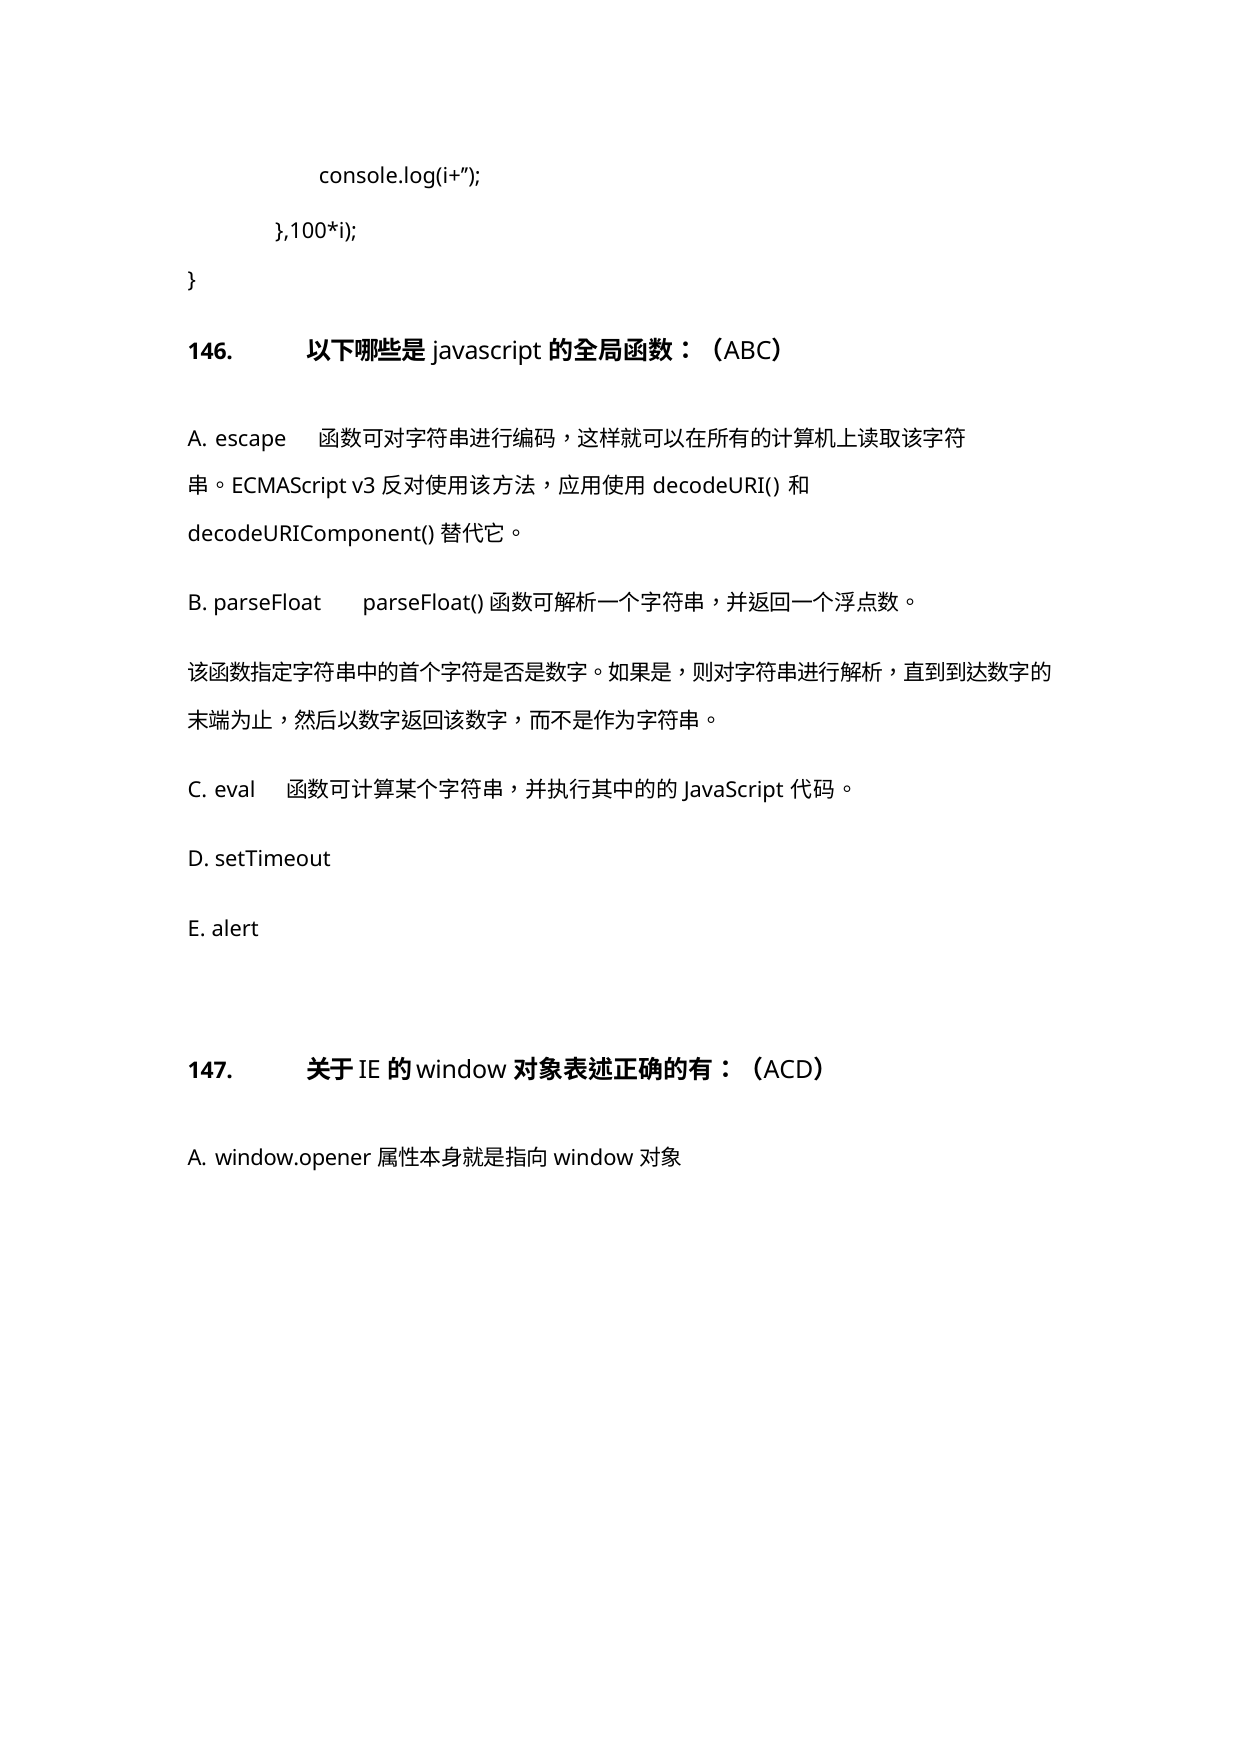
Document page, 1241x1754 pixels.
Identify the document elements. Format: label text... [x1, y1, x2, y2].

list alert [187, 913, 1240, 943]
text 该函数指定字符串中的首个字符是否是数字。如果是，则对字符串进行解析，直到到达数字的末端为止，然后以数字返回该数字，而不是作为字符串。 [187, 657, 1054, 734]
list eval 函数可计算某个字符串，并执行其中的的 JavaScript 代码。 [187, 774, 1240, 804]
list setTimeout [187, 843, 1240, 873]
list 以下哪些是 javascript 的全局函数：（ABC） [187, 333, 1240, 367]
list escape 函数可对字符串进行编码，这样就可以在所有的计算机上读取该字符串。ECMAScript v3 反对使用该方法，应用使用 decodeURI() 和 decodeURIComponent() 替代它。 [187, 422, 1053, 547]
text },100*i); [275, 215, 1240, 245]
list window.opener 属性本身就是指向 window 对象 [187, 1142, 1240, 1172]
list 关于 IE 的 window 对象表述正确的有：（ACD） [187, 1052, 1240, 1086]
text console.log(i+’’); [319, 161, 1240, 190]
text } [187, 264, 1240, 294]
list parseFloat parseFloat() 函数可解析一个字符串，并返回一个浮点数。 [187, 587, 1240, 617]
